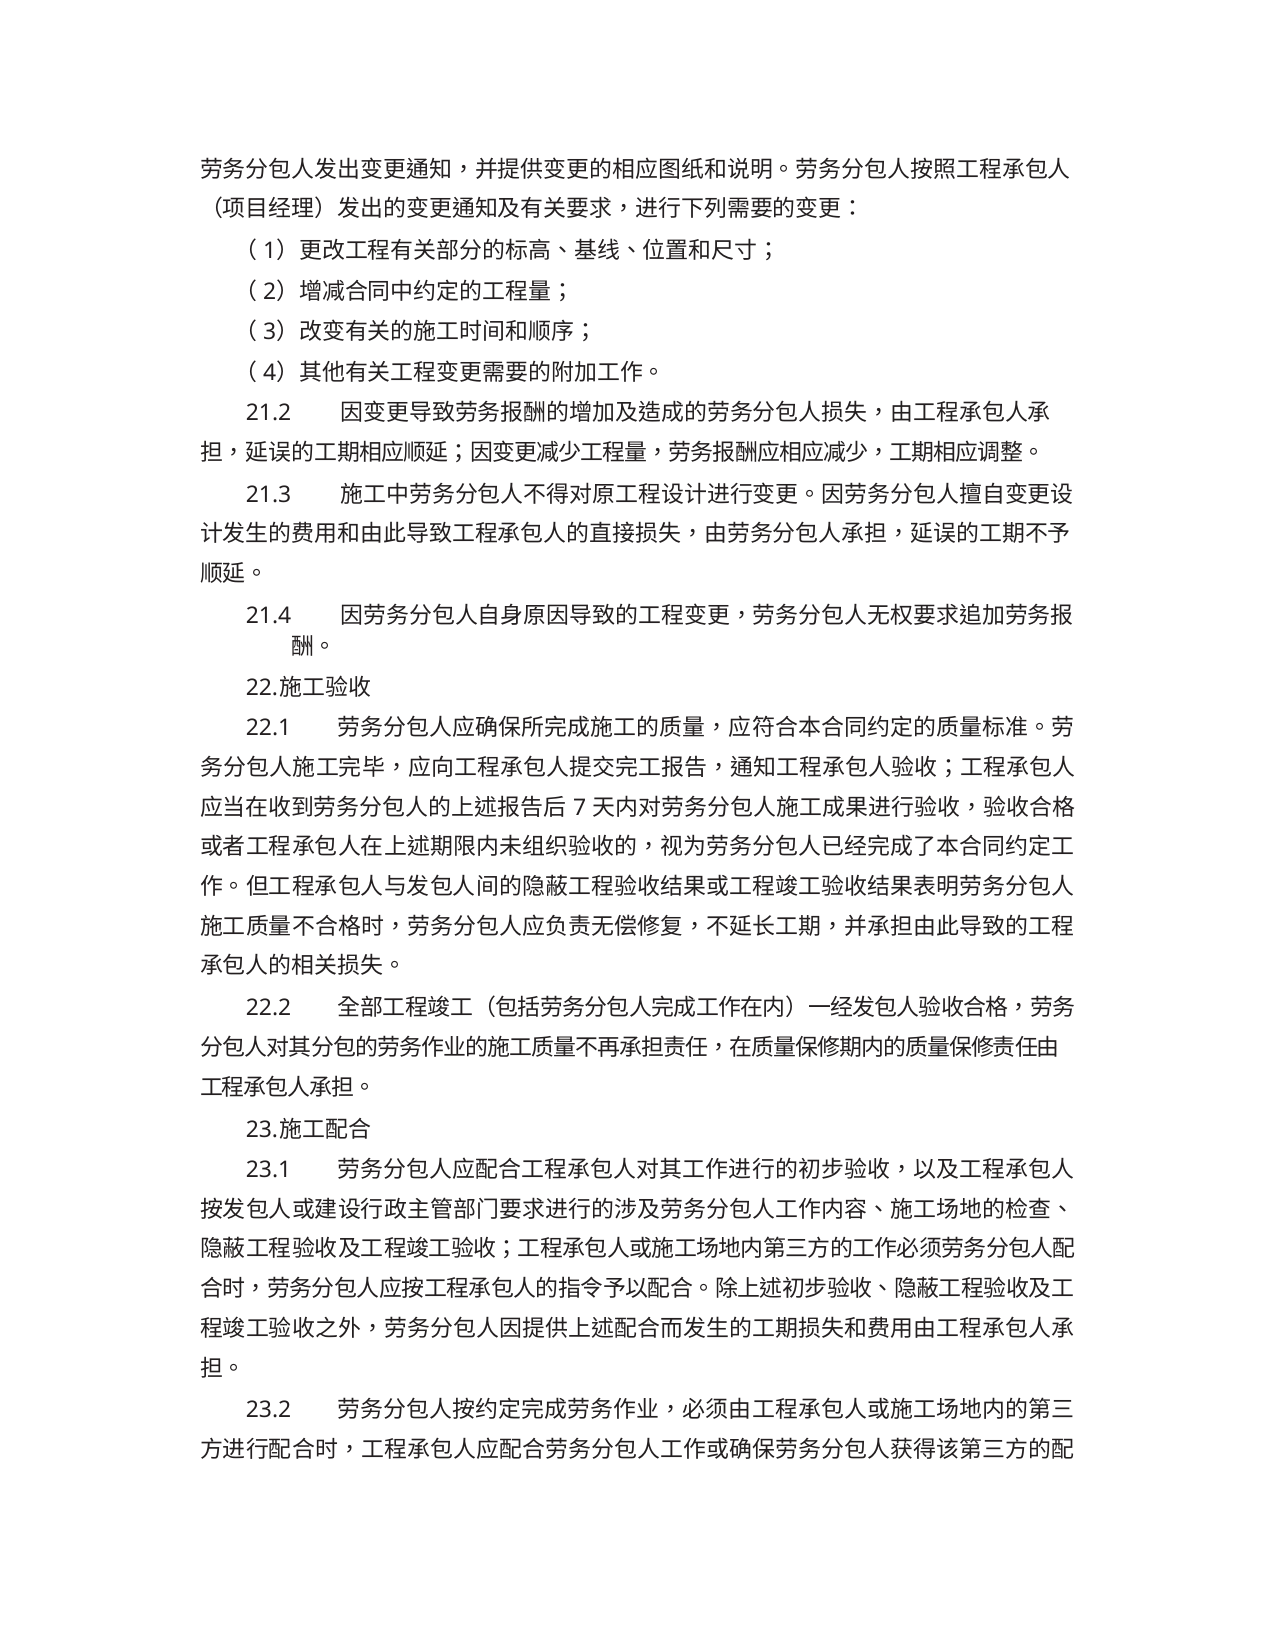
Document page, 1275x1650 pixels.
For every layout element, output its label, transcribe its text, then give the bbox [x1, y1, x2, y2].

text （ 1）更改工程有关部分的标高、基线、位置和尺寸； [234, 234, 1087, 265]
text （ 2）增减合同中约定的工程量； [234, 274, 1087, 306]
list 全部工程竣工（包括劳务分包人完成工作在内）一经发包人验收合格，劳务分包人对其分包的劳务作业的施工质量不再承担责任，在质量保修期内的质量保修责任由工程承包人承担。 [200, 991, 1075, 1102]
text 21.3 施工中劳务分包人不得对原工程设计进行变更。因劳务分包人擅自变更设计发生的费用和由此导致工程承包人的直接损失，由劳务分包人承担，延误的工期不予顺延。 [200, 478, 1076, 588]
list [200, 1393, 1076, 1464]
text 21.4 因劳务分包人自身原因导致的工程变更，劳务分包人无权要求追加劳务报酬。 [246, 599, 1087, 661]
list 劳务分包人应确保所完成施工的质量，应符合本合同约定的质量标准。劳务分包人施工完毕，应向工程承包人提交完工报告，通知工程承包人验收；工程承包人应当在收到劳务分包人的上述报告后 7 天内对劳务分包人施工成果进行验收，验收合格或者工程承包人在上述期限内未组织验收的，视为劳务分包人已经完成了本合同约定工作。但工程承包人与发包人间的隐蔽工程验收结果或工程竣工验收结果表明劳务分包人施工质量不合格时，劳务分包人应负责无偿修复，不延长工期，并承担由此导致的工程承包人的相关损失。 [200, 711, 1076, 981]
text 21.2 因变更导致劳务报酬的增加及造成的劳务分包人损失，由工程承包人承担，延误的工期相应顺延；因变更减少工程量，劳务报酬应相应减少，工期相应调整。 [200, 396, 1076, 467]
text （ 4）其他有关工程变更需要的附加工作。 [234, 356, 1087, 387]
text （ 3）改变有关的施工时间和顺序； [234, 315, 1087, 346]
list 劳务分包人应配合工程承包人对其工作进行的初步验收，以及工程承包人按发包人或建设行政主管部门要求进行的涉及劳务分包人工作内容、施工场地的检查、隐蔽工程验收及工程竣工验收；工程承包人或施工场地内第三方的工作必须劳务分包人配合时，劳务分包人应按工程承包人的指令予以配合。除上述初步验收、隐蔽工程验收及工程竣工验收之外，劳务分包人因提供上述配合而发生的工期损失和费用由工程承包人承担。 [200, 1153, 1076, 1383]
list 施工验收 [246, 671, 1087, 702]
text 劳务分包人发出变更通知，并提供变更的相应图纸和说明。劳务分包人按照工程承包人（项目经理）发出的变更通知及有关要求，进行下列需要的变更： [200, 152, 1087, 223]
list 施工配合 [246, 1112, 1087, 1144]
